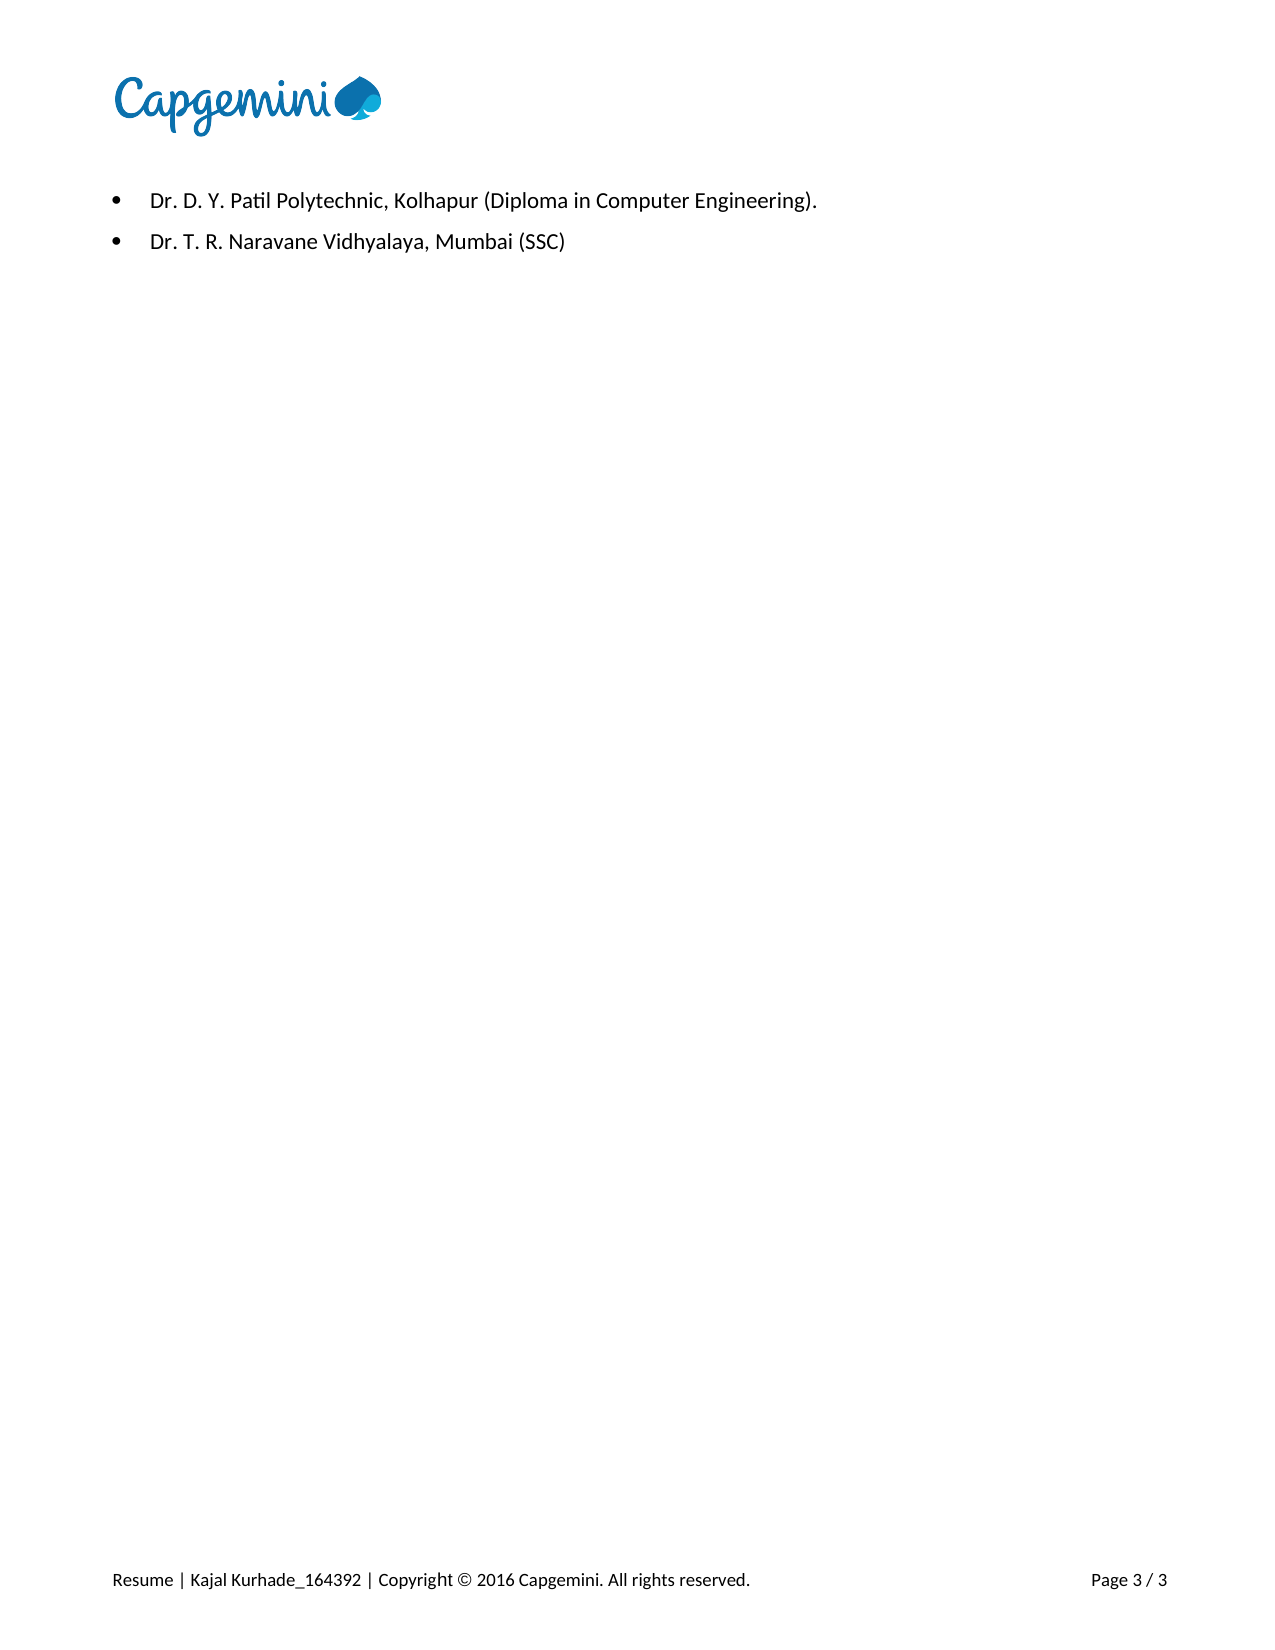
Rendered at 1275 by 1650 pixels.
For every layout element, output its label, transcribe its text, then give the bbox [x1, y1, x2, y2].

list Dr. T. R. Naravane Vidhyalaya, Mumbai (SSC) [112, 227, 1162, 255]
list Dr. D. Y. Patil Polytechnic, Kolhapur (Diploma in Computer Engineering). [112, 187, 1162, 214]
picture [112, 75, 384, 137]
